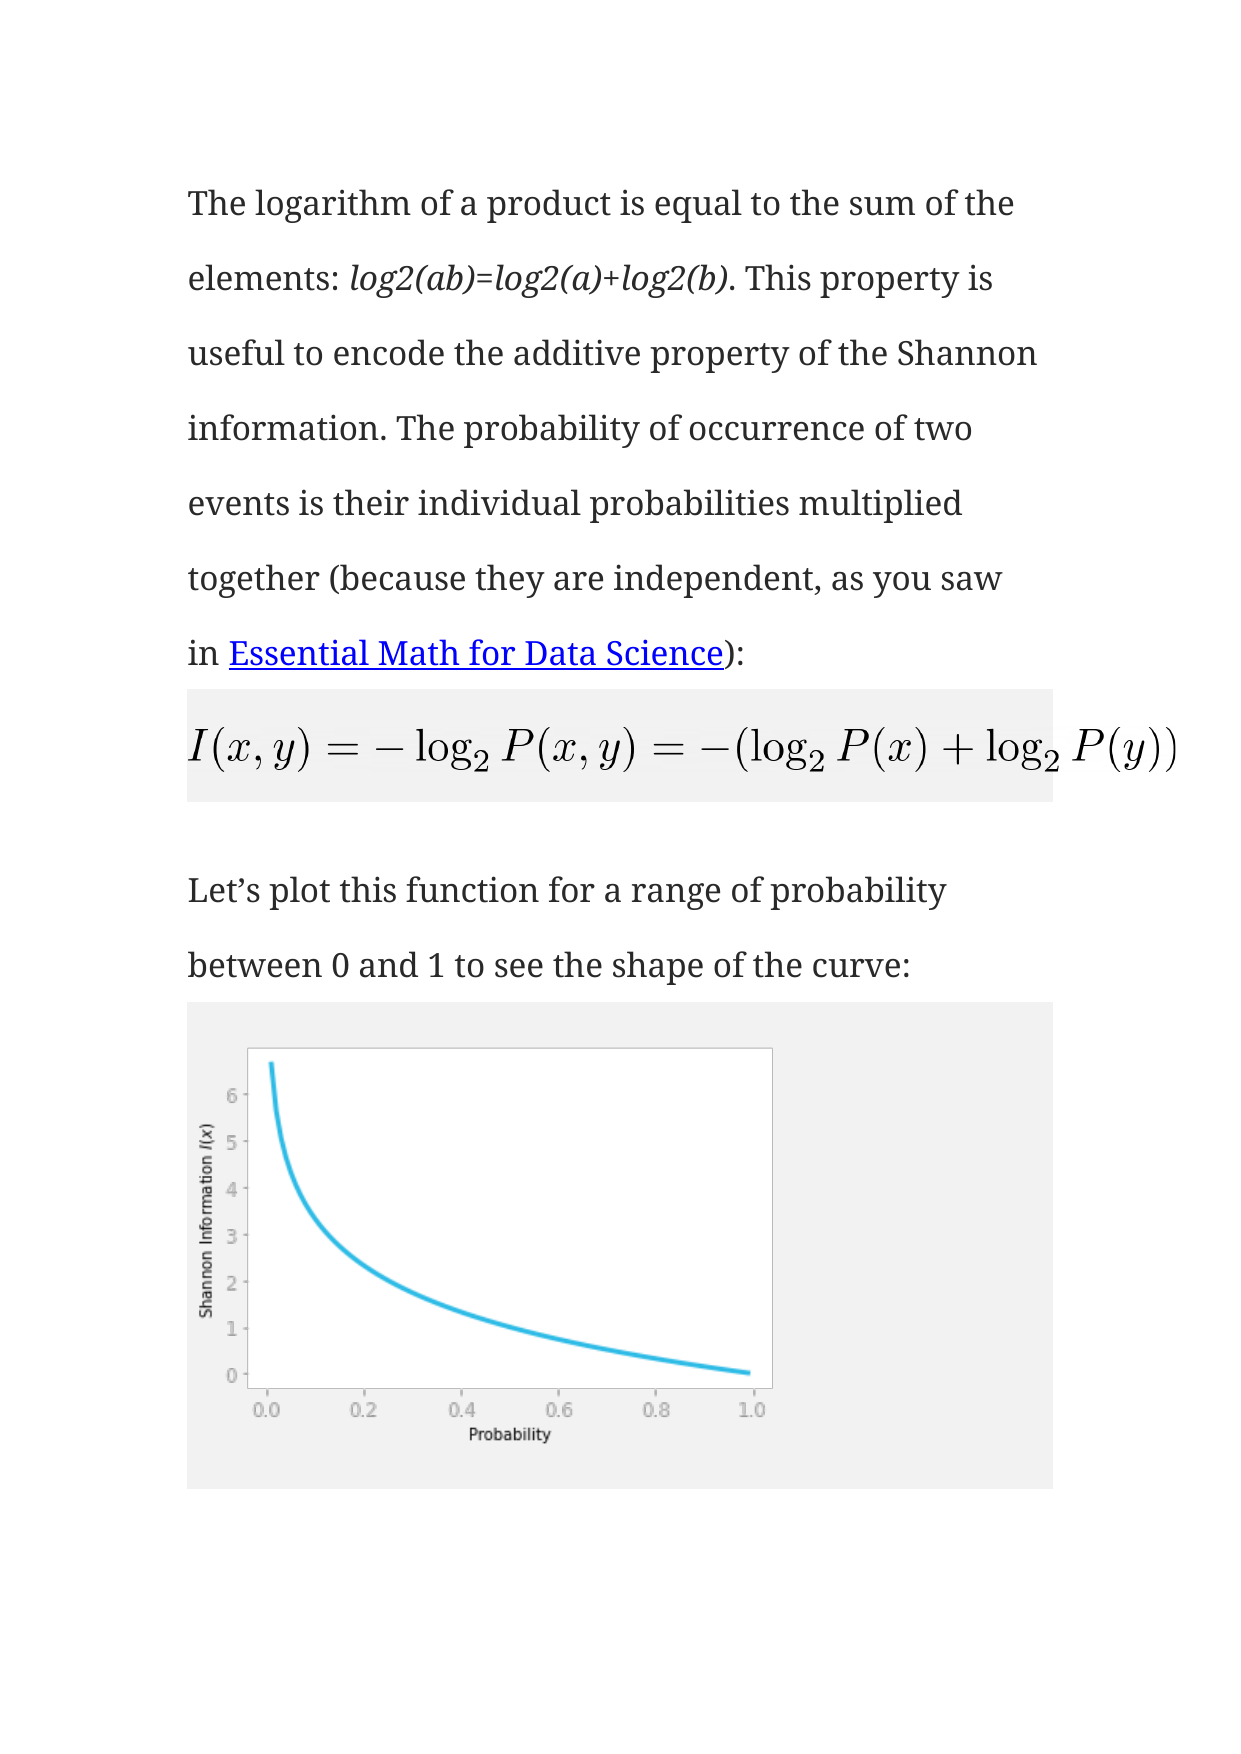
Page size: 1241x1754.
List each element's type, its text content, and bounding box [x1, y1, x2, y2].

picture [187, 1039, 782, 1453]
picture [187, 727, 1176, 772]
text Let’s plot this function for a range of probability between 0 and 1 to see the shape of the curve: [187, 852, 1053, 1002]
text The logarithm of a product is equal to the sum of the elements: log2(ab)=log2(a)+log2(b). This property is useful to encode the additive property of the Shannon information. The probability of occurrence of two events is their individual probabilities multiplied together (because they are independent, as you saw in Essential Math for Data Science): [187, 164, 1053, 689]
